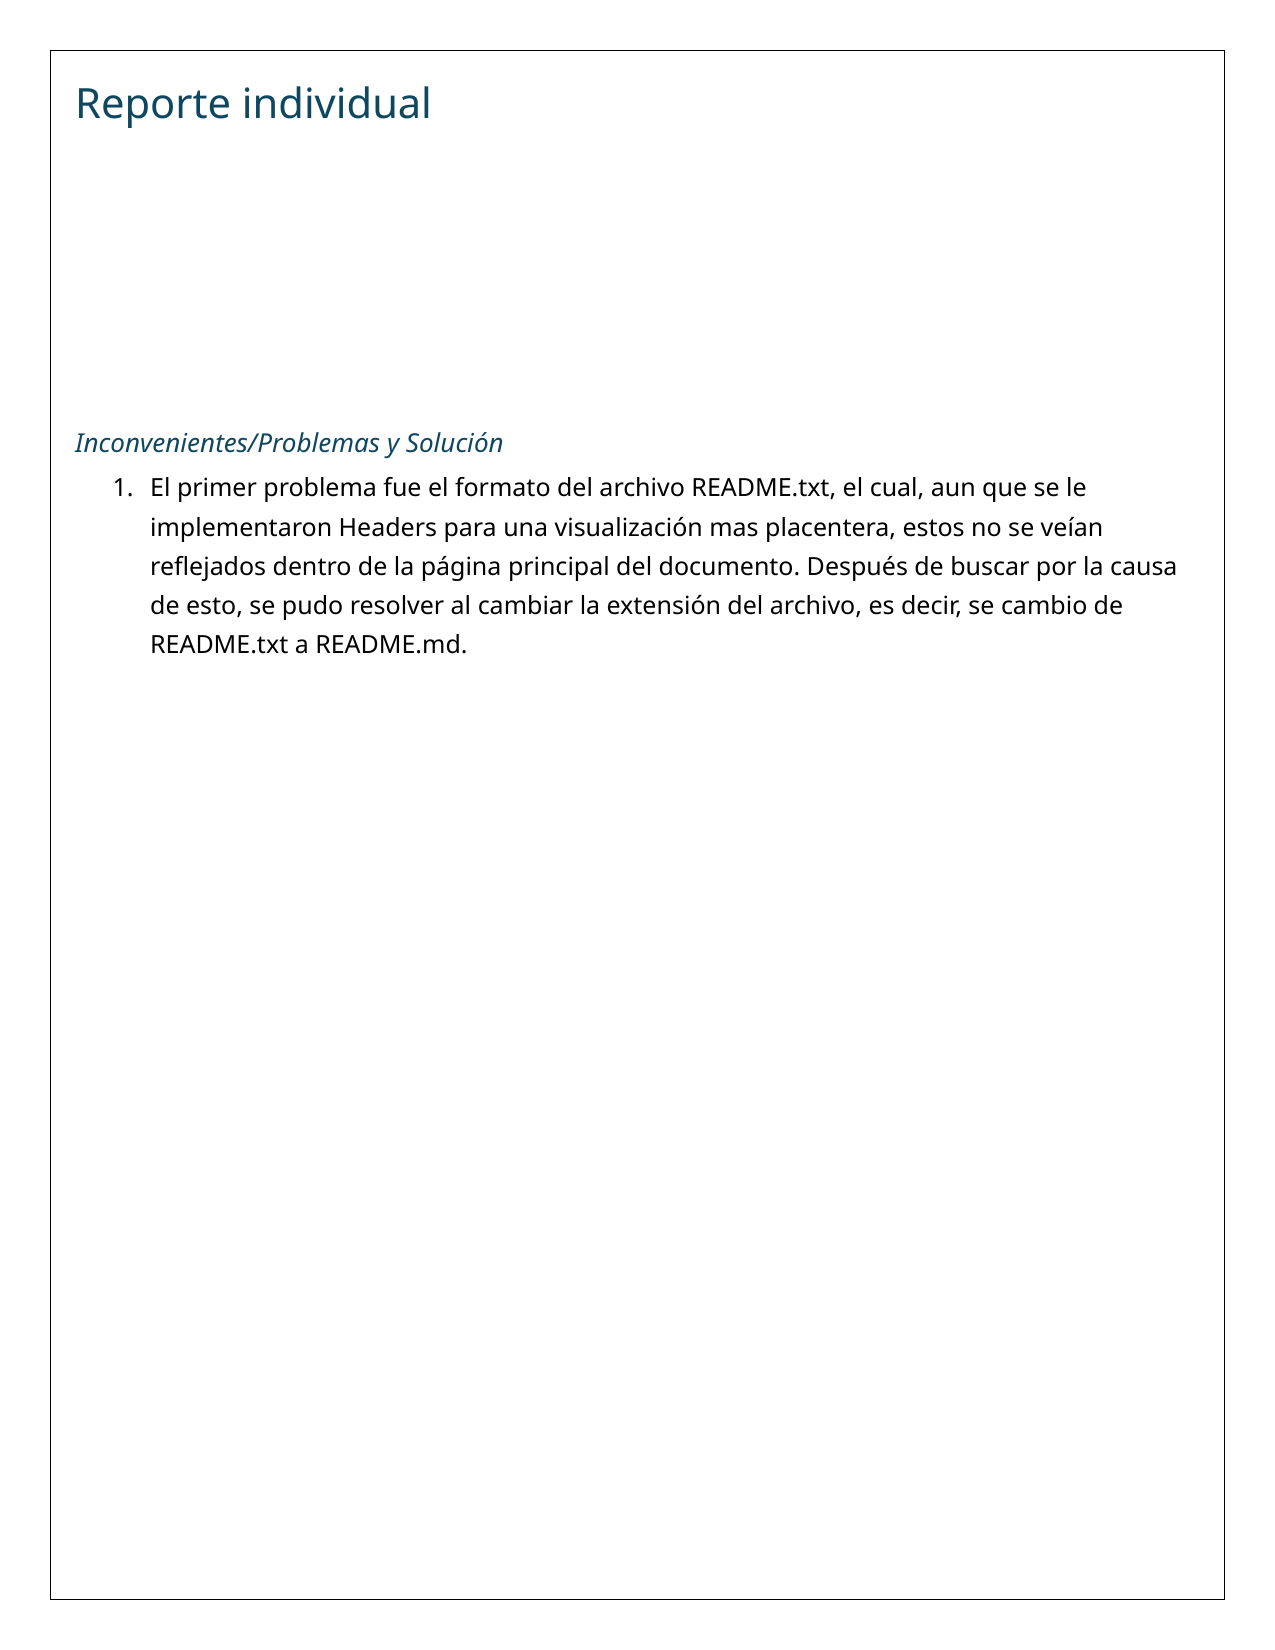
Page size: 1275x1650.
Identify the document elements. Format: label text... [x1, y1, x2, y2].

subtitle Inconvenientes/Problemas y Solución [75, 425, 1200, 461]
list El primer problema fue el formato del archivo README.txt, el cual, aun que se le implementaron Headers para una visualización mas placentera, estos no se veían reflejados dentro de la página principal del documento. Después de buscar por la causa de esto, se pudo resolver al cambiar la extensión del archivo, es decir, se cambio de README.txt a README.md. [112, 470, 1200, 661]
